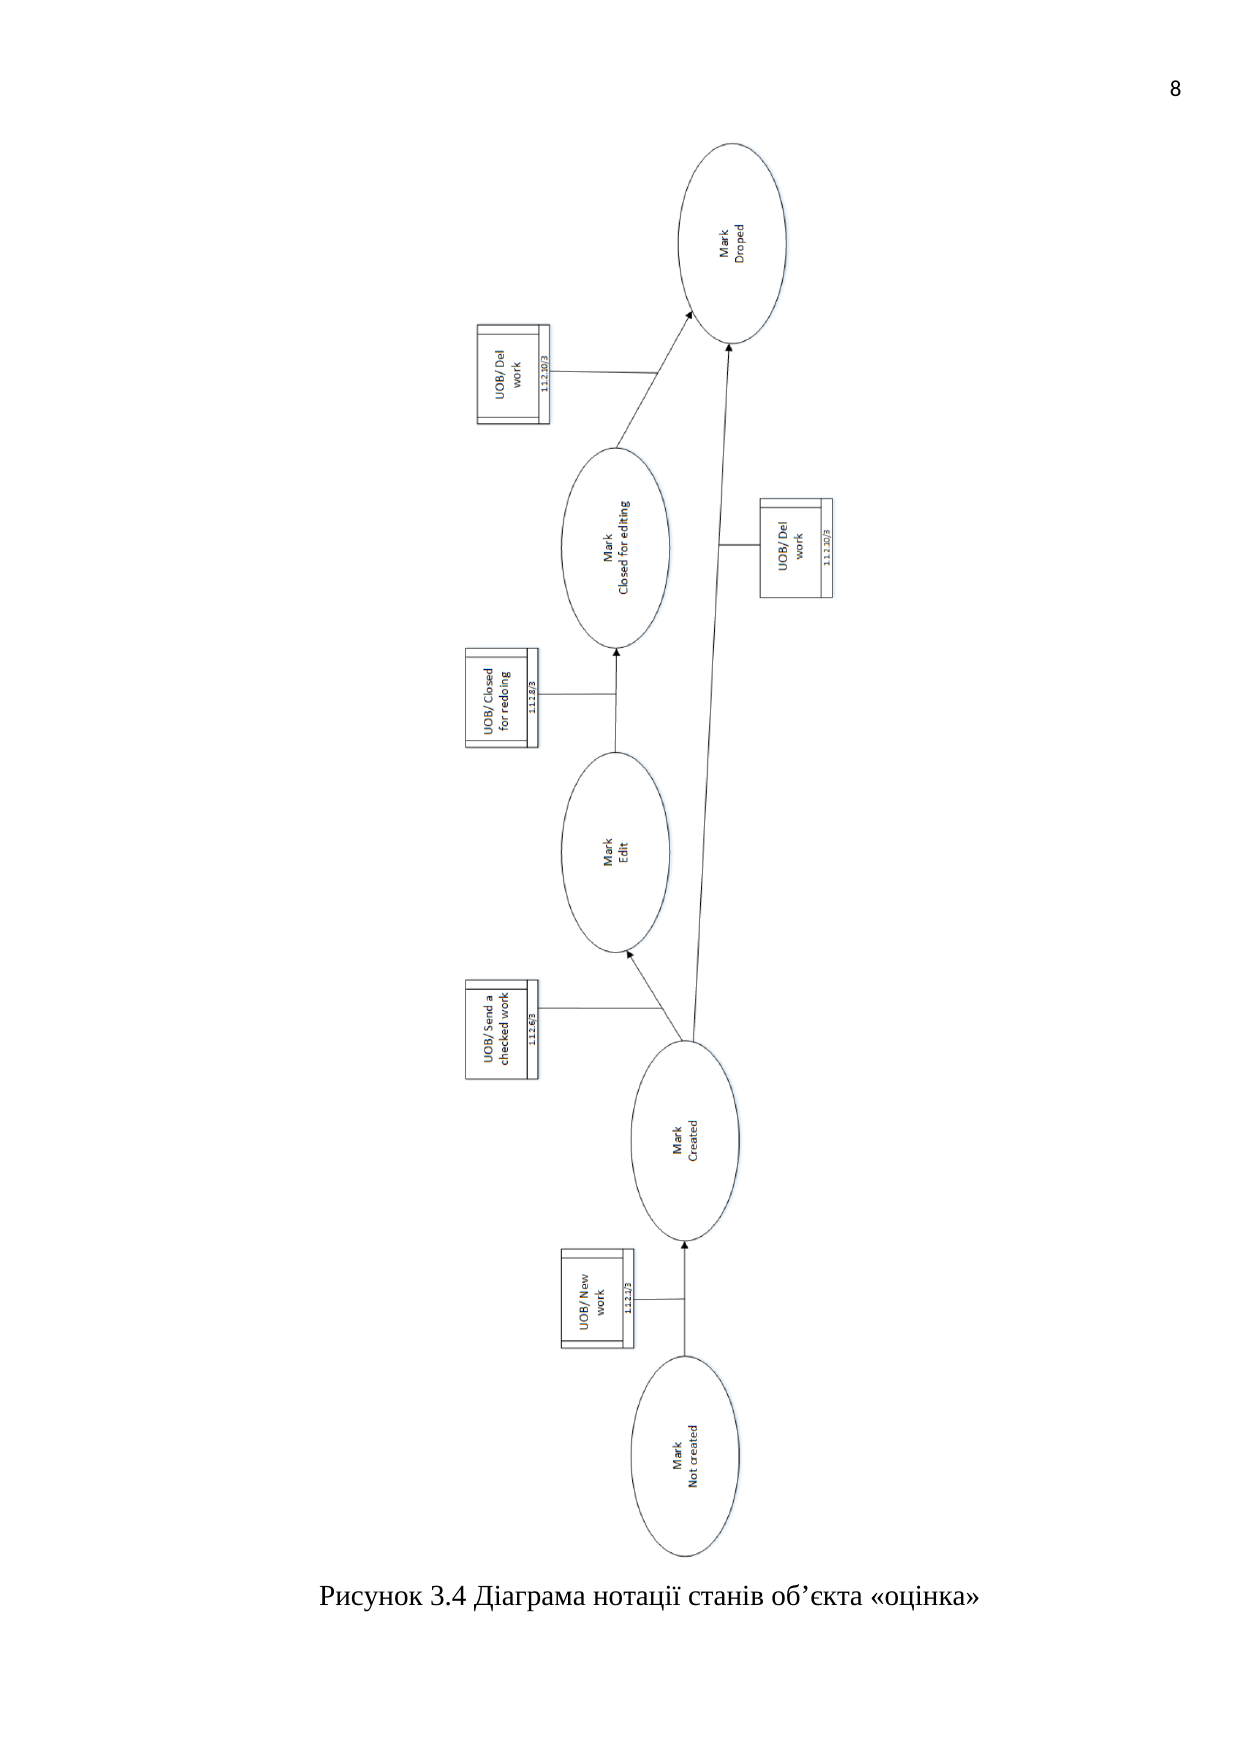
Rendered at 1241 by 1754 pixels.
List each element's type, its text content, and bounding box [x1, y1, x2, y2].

text Рисунок 3.4 Діаграма нотації станів об’єкта «оцінка» [118, 1578, 1181, 1612]
picture [464, 140, 838, 1559]
